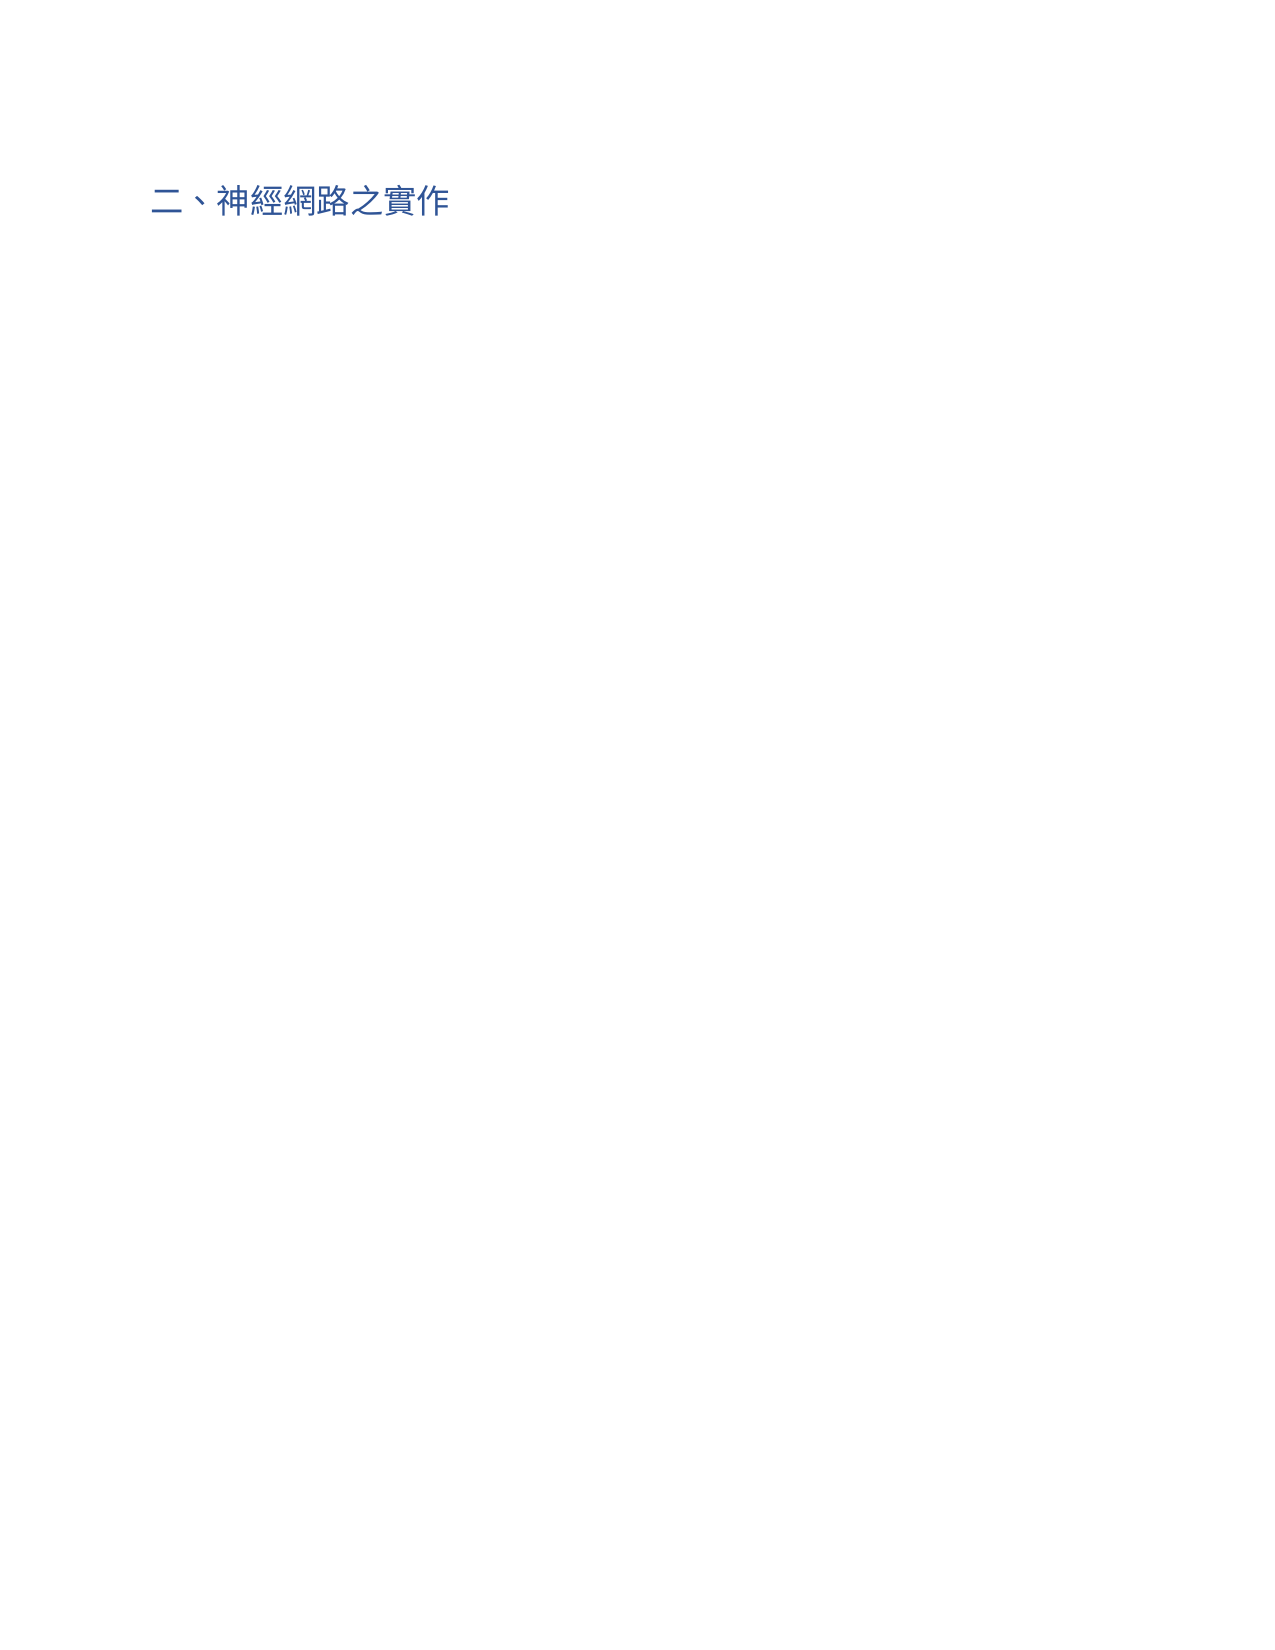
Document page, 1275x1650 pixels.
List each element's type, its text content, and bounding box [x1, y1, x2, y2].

subtitle 二、神經網路之實作 [150, 175, 1125, 223]
